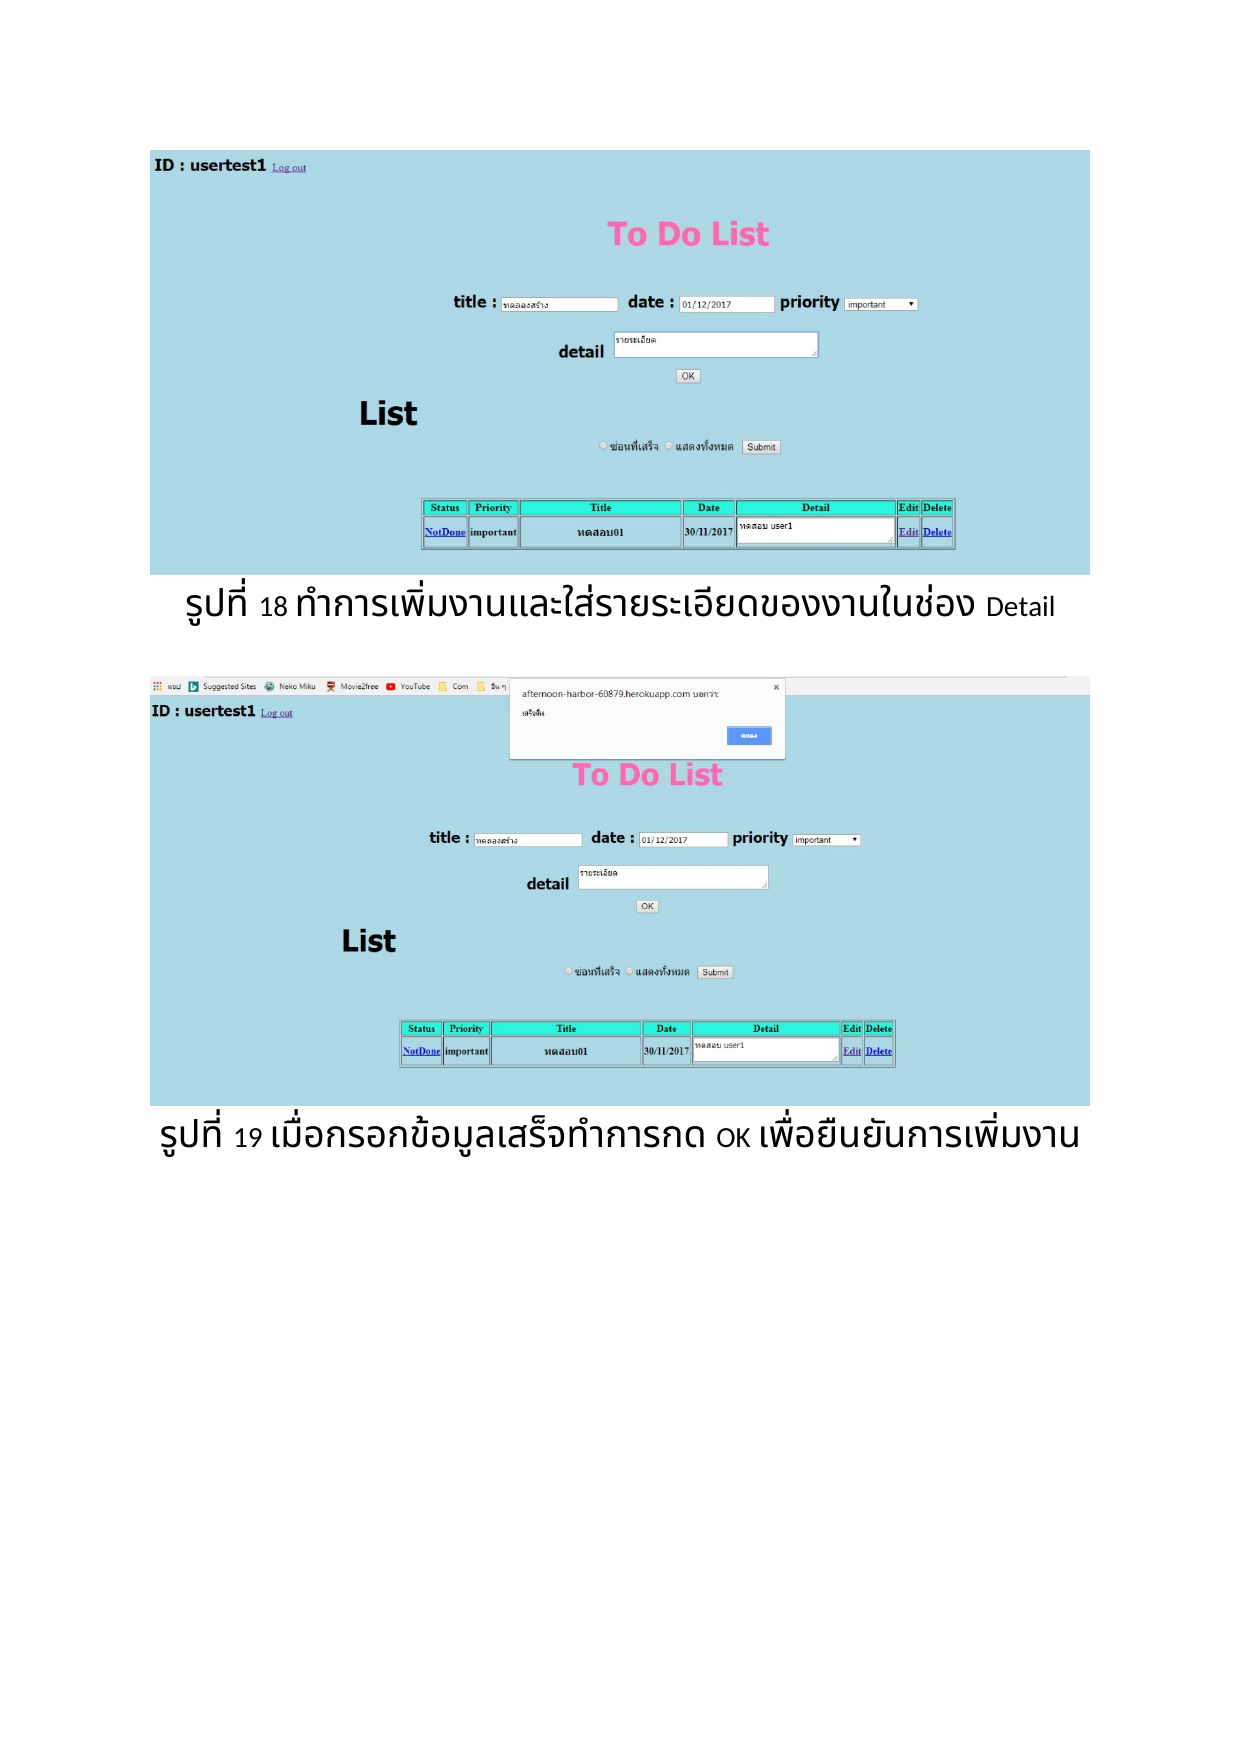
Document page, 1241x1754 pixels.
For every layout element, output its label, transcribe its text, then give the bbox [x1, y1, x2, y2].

text รูปที่ 19 เมื่อกรอกข้อมูลเสร็จทำการกด OK เพื่อยืนยันการเพิ่มงาน [150, 1108, 1090, 1165]
picture [150, 676, 1091, 1106]
picture [150, 150, 1091, 575]
text รูปที่ 18 ทำการเพิ่มงานและใส่รายระเอียดของงานในช่อง Detail [150, 576, 1090, 633]
